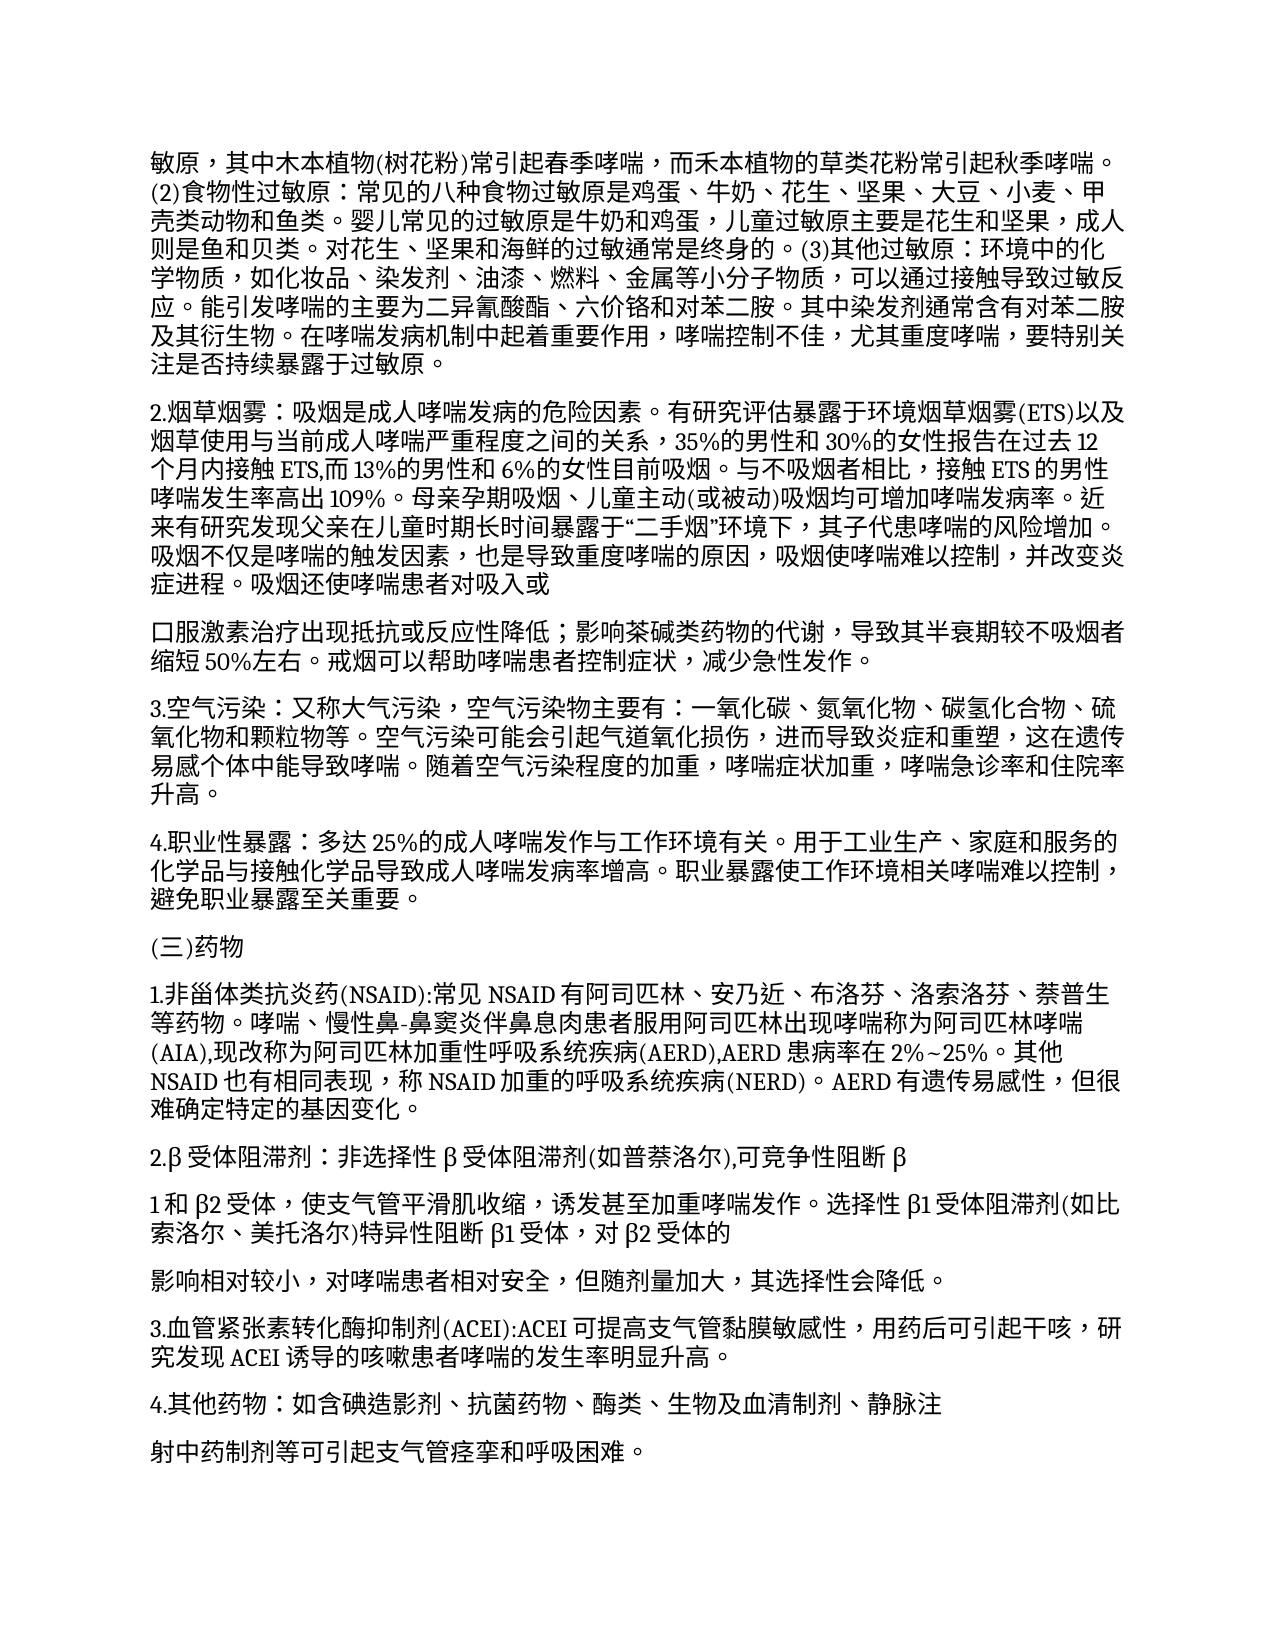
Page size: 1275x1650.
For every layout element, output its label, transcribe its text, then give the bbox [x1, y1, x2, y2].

text 1.非甾体类抗炎药(NSAID):常见NSAID有阿司匹林、安乃近、布洛芬、洛索洛芬、萘普生等药物。哮喘、慢性鼻-鼻窦炎伴鼻息肉患者服用阿司匹林出现哮喘称为阿司匹林哮喘(AIA),现改称为阿司匹林加重性呼吸系统疾病(AERD),AERD患病率在2%~25%。其他NSAID也有相同表现，称NSAID加重的呼吸系统疾病(NERD)。AERD有遗传易感性，但很难确定特定的基因变化。 [150, 981, 1125, 1125]
text 射中药制剂等可引起支气管痉挛和呼吸困难。 [150, 1439, 1125, 1467]
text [150, 150, 1125, 380]
text 2.β受体阻滞剂：非选择性β受体阻滞剂(如普萘洛尔),可竞争性阻断β [150, 1144, 1125, 1172]
text 1和β2受体，使支气管平滑肌收缩，诱发甚至加重哮喘发作。选择性β1受体阻滞剂(如比索洛尔、美托洛尔)特异性阻断β1受体，对β2受体的 [150, 1191, 1125, 1249]
text 2.烟草烟雾：吸烟是成人哮喘发病的危险因素。有研究评估暴露于环境烟草烟雾(ETS)以及烟草使用与当前成人哮喘严重程度之间的关系，35%的男性和30%的女性报告在过去12个月内接触ETS,而13%的男性和6%的女性目前吸烟。与不吸烟者相比，接触ETS的男性哮喘发生率高出109%。母亲孕期吸烟、儿童主动(或被动)吸烟均可增加哮喘发病率。近来有研究发现父亲在儿童时期长时间暴露于“二手烟”环境下，其子代患哮喘的风险增加。吸烟不仅是哮喘的触发因素，也是导致重度哮喘的原因，吸烟使哮喘难以控制，并改变炎症进程。吸烟还使哮喘患者对吸入或 [150, 399, 1125, 600]
text 4.职业性暴露：多达25%的成人哮喘发作与工作环境有关。用于工业生产、家庭和服务的化学品与接触化学品导致成人哮喘发病率增高。职业暴露使工作环境相关哮喘难以控制，避免职业暴露至关重要。 [150, 829, 1125, 915]
text 3.空气污染：又称大气污染，空气污染物主要有：一氧化碳、氮氧化物、碳氢化合物、硫氧化物和颗粒物等。空气污染可能会引起气道氧化损伤，进而导致炎症和重塑，这在遗传易感个体中能导致哮喘。随着空气污染程度的加重，哮喘症状加重，哮喘急诊率和住院率升高。 [150, 695, 1125, 810]
text 影响相对较小，对哮喘患者相对安全，但随剂量加大，其选择性会降低。 [150, 1267, 1125, 1296]
text 3.血管紧张素转化酶抑制剂(ACEI):ACEI可提高支气管黏膜敏感性，用药后可引起干咳，研究发现ACEI诱导的咳嗽患者哮喘的发生率明显升高。 [150, 1315, 1125, 1372]
text (三)药物 [150, 934, 1125, 962]
text 口服激素治疗出现抵抗或反应性降低；影响茶碱类药物的代谢，导致其半衰期较不吸烟者缩短50%左右。戒烟可以帮助哮喘患者控制症状，减少急性发作。 [150, 619, 1125, 676]
text 4.其他药物：如含碘造影剂、抗菌药物、酶类、生物及血清制剂、静脉注 [150, 1391, 1125, 1420]
